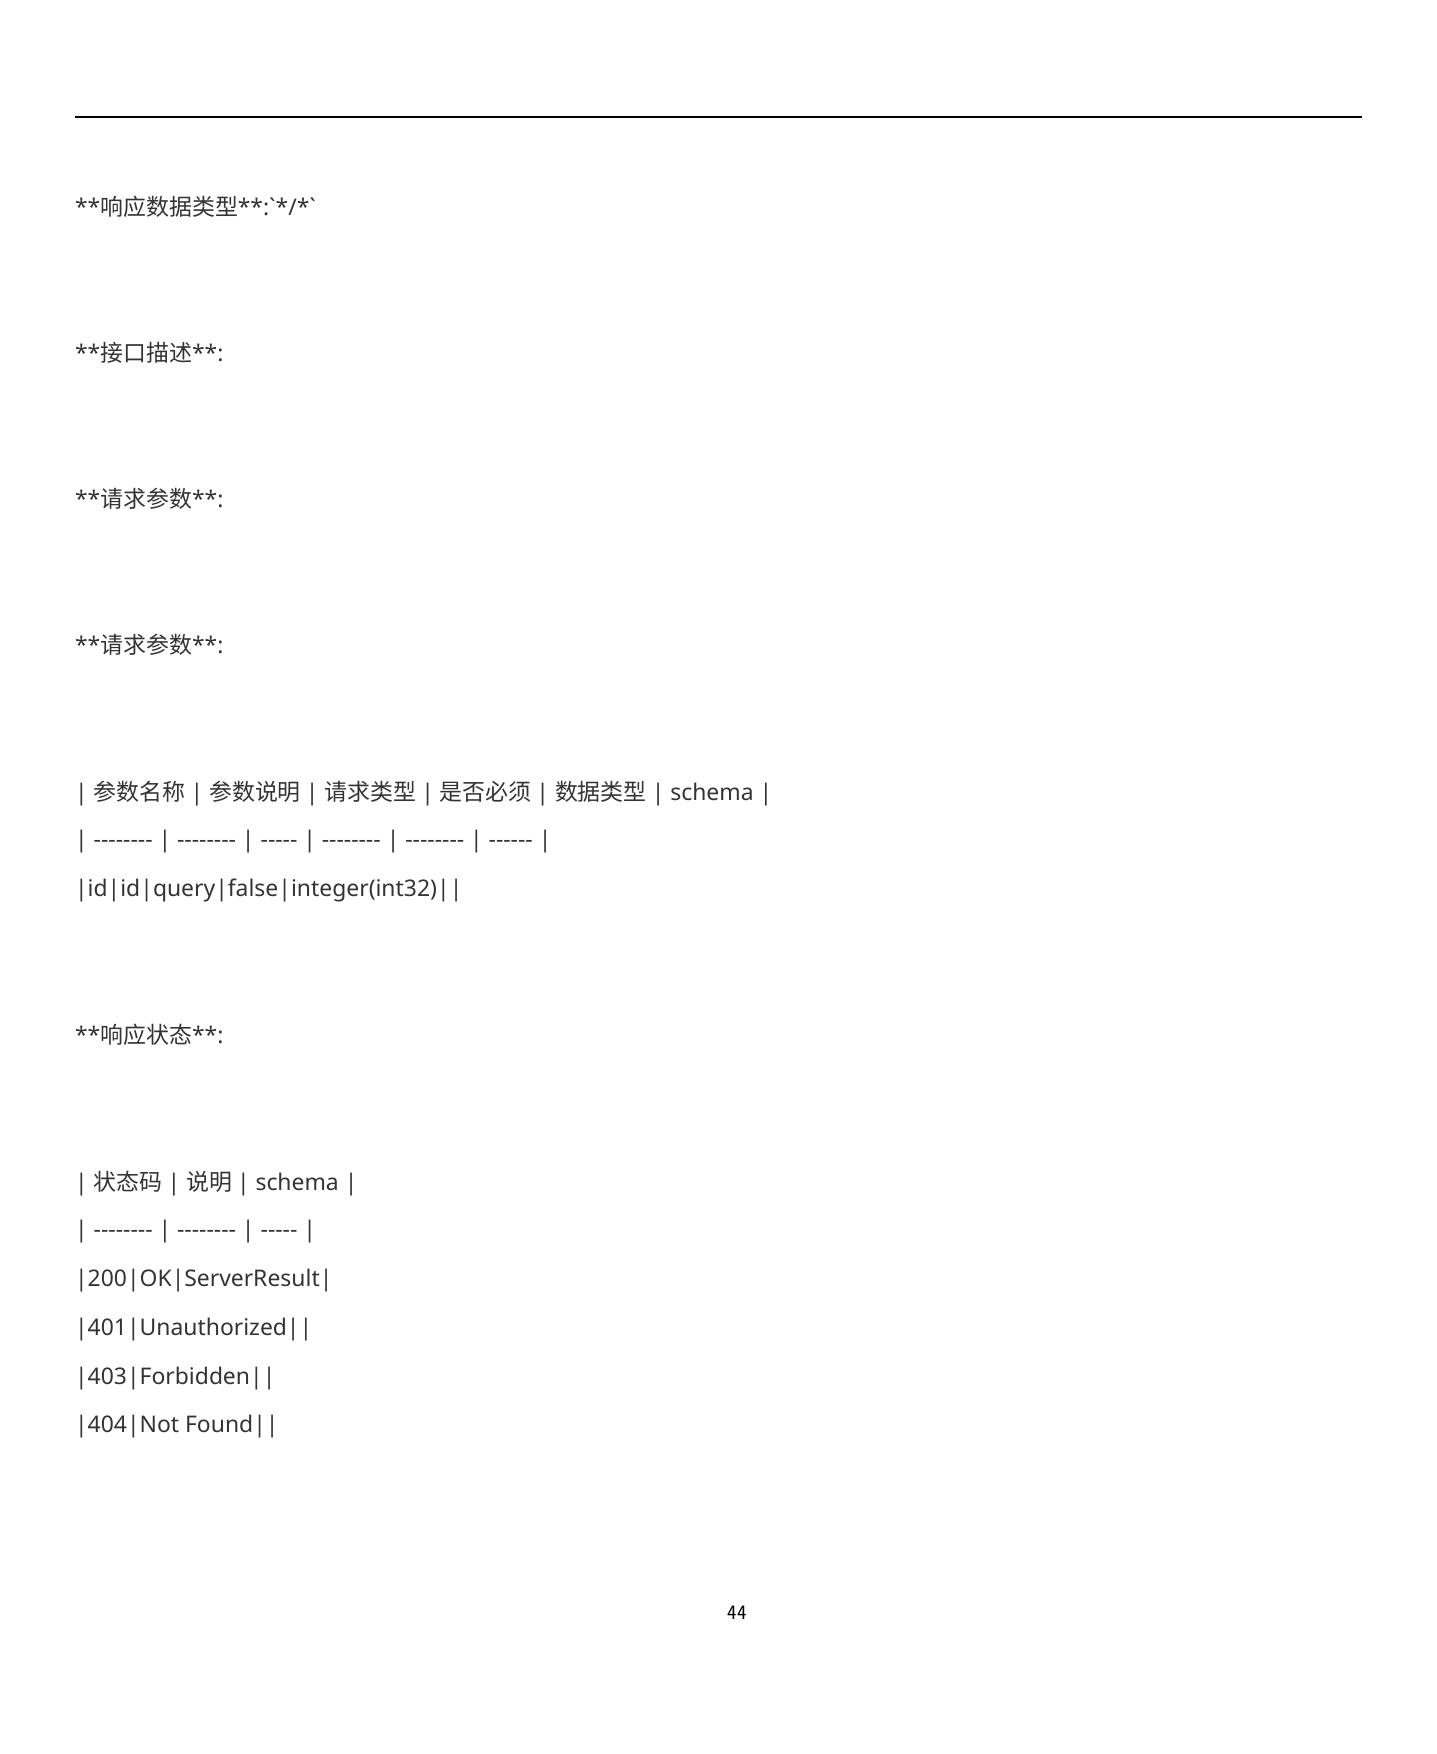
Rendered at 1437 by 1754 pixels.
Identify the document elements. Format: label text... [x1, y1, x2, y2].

text | 状态码 | 说明 | schema | [75, 1159, 1362, 1202]
text **请求参数**: [75, 623, 1362, 665]
text |200|OK|ServerResult| [75, 1257, 1362, 1299]
text |id|id|query|false|integer(int32)|| [75, 867, 1362, 909]
text |403|Forbidden|| [75, 1354, 1362, 1397]
text | -------- | -------- | ----- | [75, 1208, 1362, 1250]
text **接口描述**: [75, 330, 1362, 373]
text | -------- | -------- | ----- | -------- | -------- | ------ | [75, 818, 1362, 860]
text **响应状态**: [75, 1013, 1362, 1055]
text |404|Not Found|| [75, 1403, 1362, 1445]
text |401|Unauthorized|| [75, 1305, 1362, 1348]
text **响应数据类型**:`*/*` [75, 184, 1362, 227]
text | 参数名称 | 参数说明 | 请求类型 | 是否必须 | 数据类型 | schema | [75, 769, 1362, 812]
text **请求参数**: [75, 477, 1362, 519]
